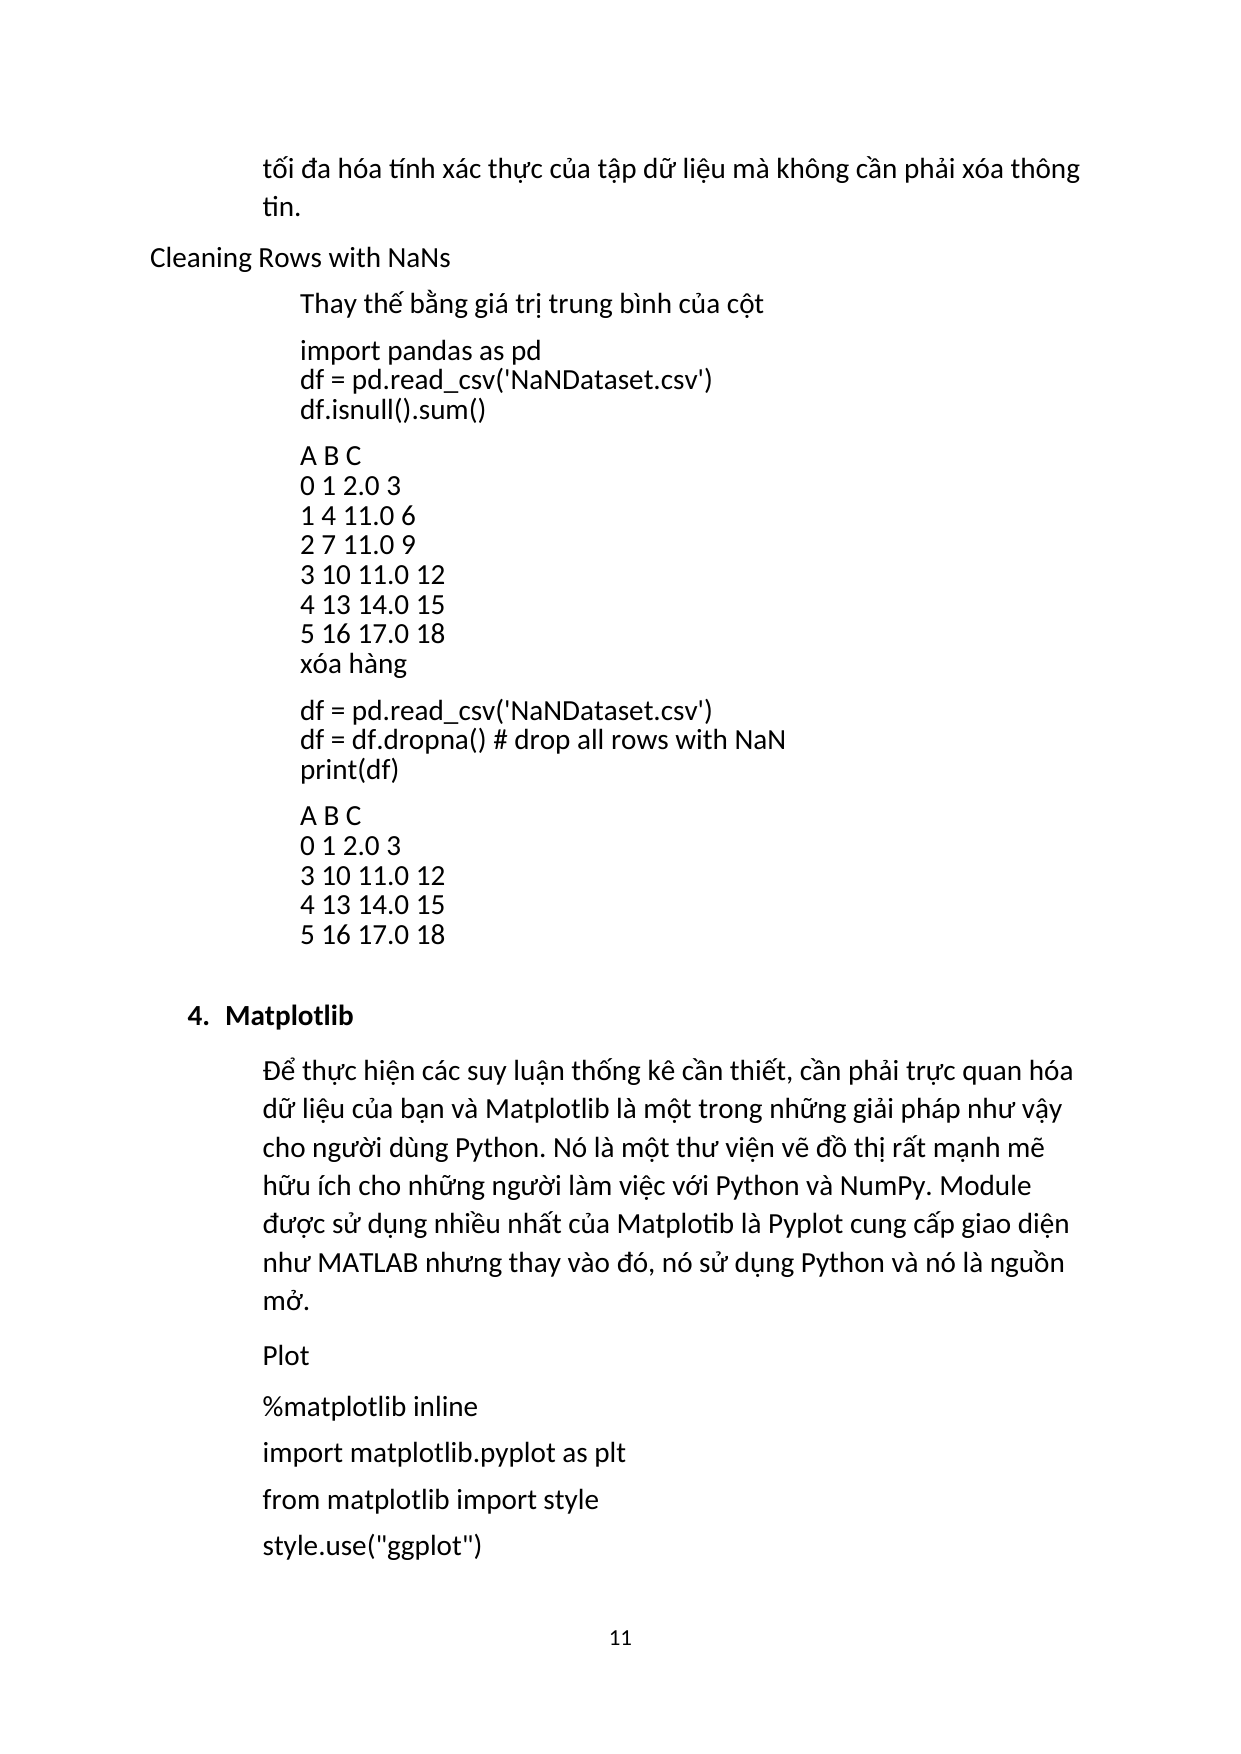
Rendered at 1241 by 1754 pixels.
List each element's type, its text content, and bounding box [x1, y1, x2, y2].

text import pandas as pd df = pd.read_csv('NaNDataset.csv') df.isnull().sum() [300, 336, 1090, 425]
text A B C 0 1 2.0 3 3 10 11.0 12 4 13 14.0 15 5 16 17.0 18 [300, 802, 1090, 980]
text Thay thế bằng giá trị trung bình của cột [300, 290, 1090, 319]
text df = pd.read_csv('NaNDataset.csv') df = df.dropna() # drop all rows with NaN print(df) [300, 696, 1090, 785]
text from matplotlib import style [262, 1485, 1090, 1515]
text A B C 0 1 2.0 3 1 4 11.0 6 2 7 11.0 9 3 10 11.0 12 4 13 14.0 15 5 16 17.0 18 xóa hàng [300, 442, 1090, 679]
text Plot [262, 1337, 1090, 1373]
text %matplotlib inline [262, 1393, 1090, 1422]
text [262, 150, 1090, 224]
text import matplotlib.pyplot as plt [262, 1439, 1090, 1469]
text Cleaning Rows with NaNs [150, 243, 1090, 273]
list Matplotlib [187, 997, 1090, 1032]
text Để thực hiện các suy luận thống kê cần thiết, cần phải trực quan hóa dữ liệu của bạn và Matplotlib là một trong những giải pháp như vậy cho người dùng Python. Nó là một thư viện vẽ đồ thị rất mạnh mẽ hữu ích cho những người làm việc với Python và NumPy. Module được sử dụng nhiều nhất của Matplotib là Pyplot cung cấp giao diện như MATLAB nhưng thay vào đó, nó sử dụng Python và nó là nguồn mở. [262, 1052, 1090, 1318]
text style.use("ggplot") [262, 1532, 1090, 1561]
